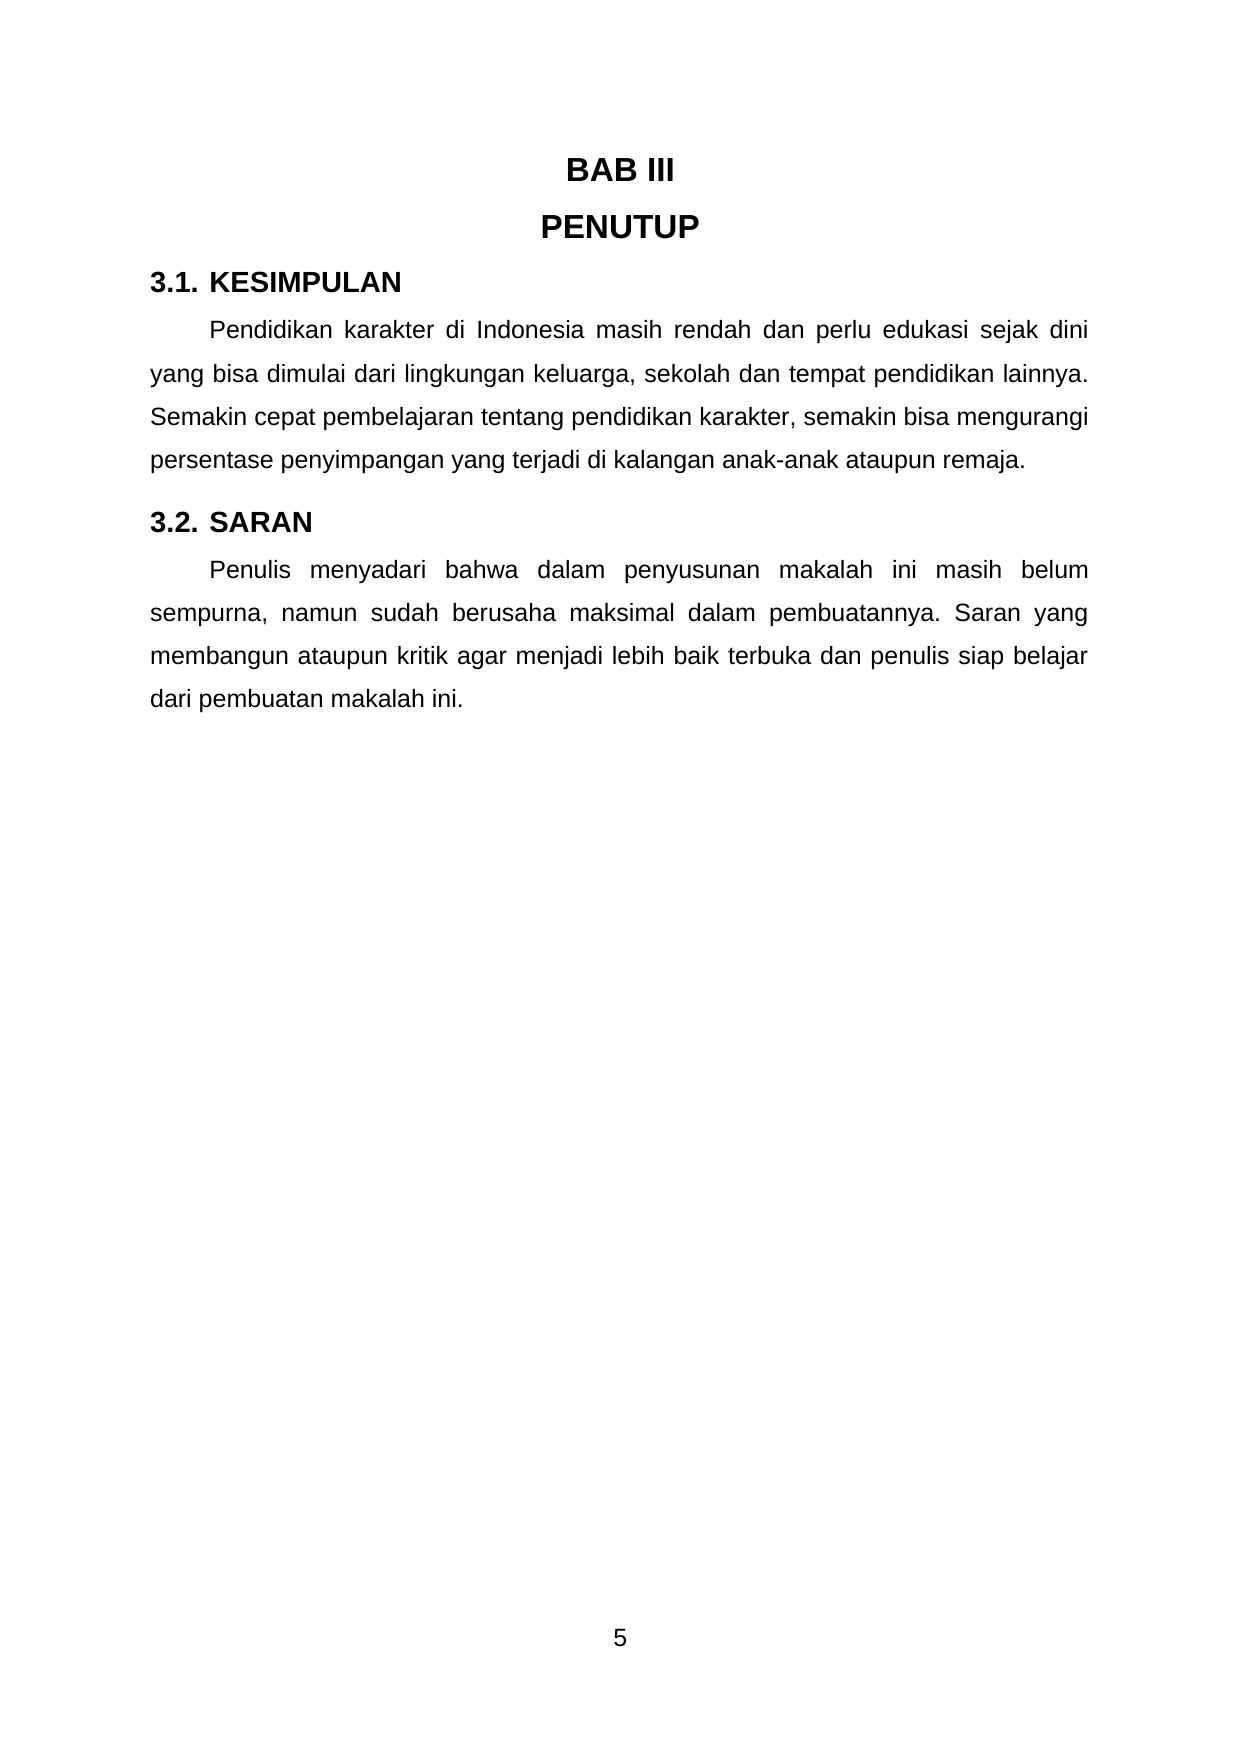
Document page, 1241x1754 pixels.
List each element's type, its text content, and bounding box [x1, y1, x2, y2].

subtitle BAB III PENUTUP [150, 150, 1090, 246]
subtitle SARAN [150, 505, 1090, 538]
text Penulis menyadari bahwa dalam penyusunan makalah ini masih belum sempurna, namun sudah berusaha maksimal dalam pembuatannya. Saran yang membangun ataupun kritik agar menjadi lebih baik terbuka dan penulis siap belajar dari pembuatan makalah ini. [150, 555, 1090, 713]
subtitle KESIMPULAN [150, 265, 1090, 299]
text Pendidikan karakter di Indonesia masih rendah dan perlu edukasi sejak dini yang bisa dimulai dari lingkungan keluarga, sekolah dan tempat pendidikan lainnya. Semakin cepat pembelajaran tentang pendidikan karakter, semakin bisa mengurangi persentase penyimpangan yang terjadi di kalangan anak-anak ataupun remaja. [150, 316, 1090, 474]
